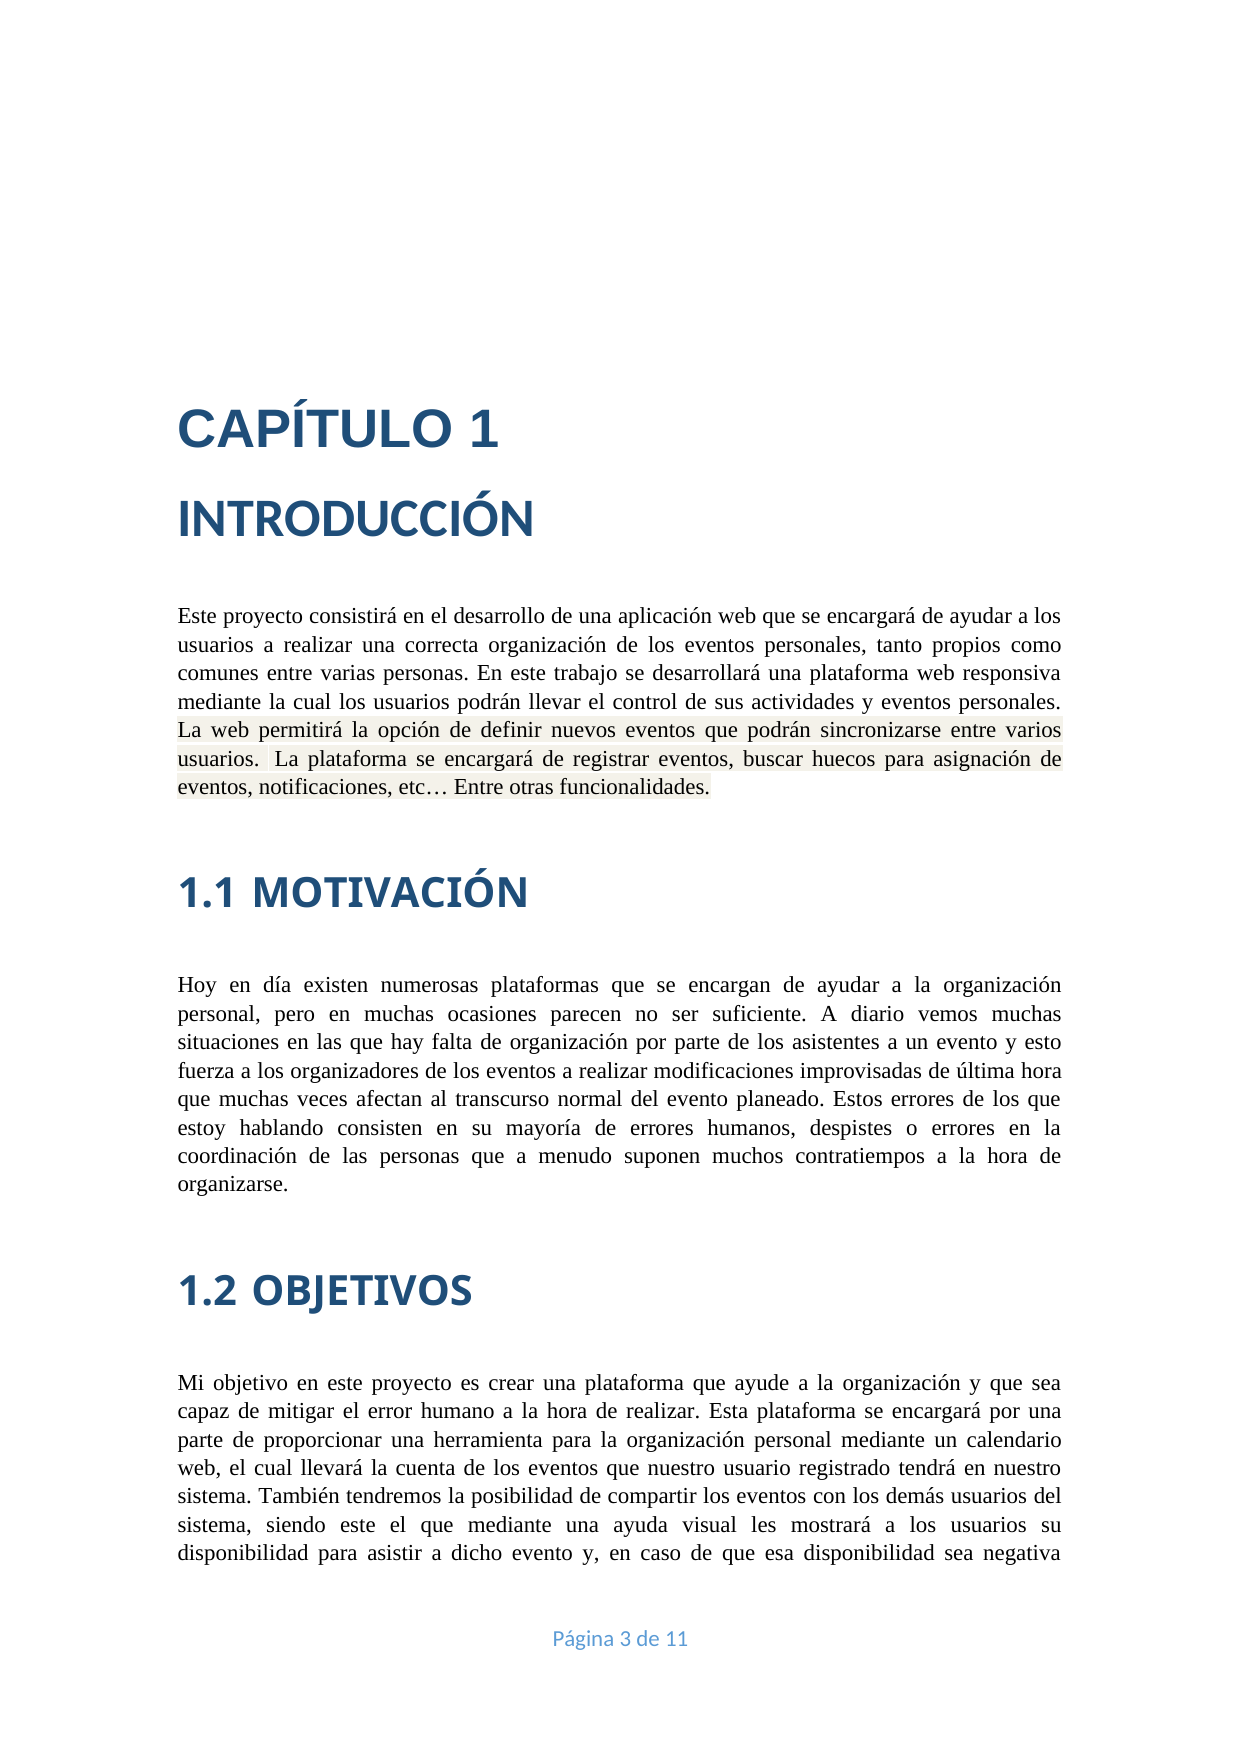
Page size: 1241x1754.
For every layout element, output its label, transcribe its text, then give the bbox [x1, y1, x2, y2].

text Este proyecto consistirá en el desarrollo de una aplicación web que se encargará de ayudar a los usuarios a realizar una correcta organización de los eventos personales, tanto propios como comunes entre varias personas. En este trabajo se desarrollará una plataforma web responsiva mediante la cual los usuarios podrán llevar el control de sus actividades y eventos personales. La web permitirá la opción de definir nuevos eventos que podrán sincronizarse entre varios usuarios. La plataforma se encargará de registrar eventos, buscar huecos para asignación de eventos, notificaciones, etc… Entre otras funcionalidades. [177, 602, 1063, 716]
subtitle MOTIVACIÓN [177, 863, 1063, 920]
text Hoy en día existen numerosas plataformas que se encargan de ayudar a la organización personal, pero en muchas ocasiones parecen no ser suficiente. A diario vemos muchas situaciones en las que hay falta de organización por parte de los asistentes a un evento y esto fuerza a los organizadores de los eventos a realizar modificaciones improvisadas de última hora que muchas veces afectan al transcurso normal del evento planeado. Estos errores de los que estoy hablando consisten en su mayoría de errores humanos, despistes o errores en la coordinación de las personas que a menudo suponen muchos contratiempos a la hora de organizarse. [177, 971, 1063, 1197]
subtitle INTRODUCCIÓN [177, 484, 1063, 550]
text Este proyecto consistirá en el desarrollo de una aplicación web que se encargará de ayudar a los usuarios a realizar una correcta organización de los eventos personales, tanto propios como comunes entre varias personas. En este trabajo se desarrollará una plataforma web responsiva mediante la cual los usuarios podrán llevar el control de sus actividades y eventos personales. La web permitirá la opción de definir nuevos eventos que podrán sincronizarse entre varios usuarios. La plataforma se encargará de registrar eventos, buscar huecos para asignación de eventos, notificaciones, etc… Entre otras funcionalidades. [177, 742, 1063, 799]
text CAPÍTULO 1 [177, 397, 1063, 459]
subtitle OBJETIVOS [177, 1261, 1063, 1317]
